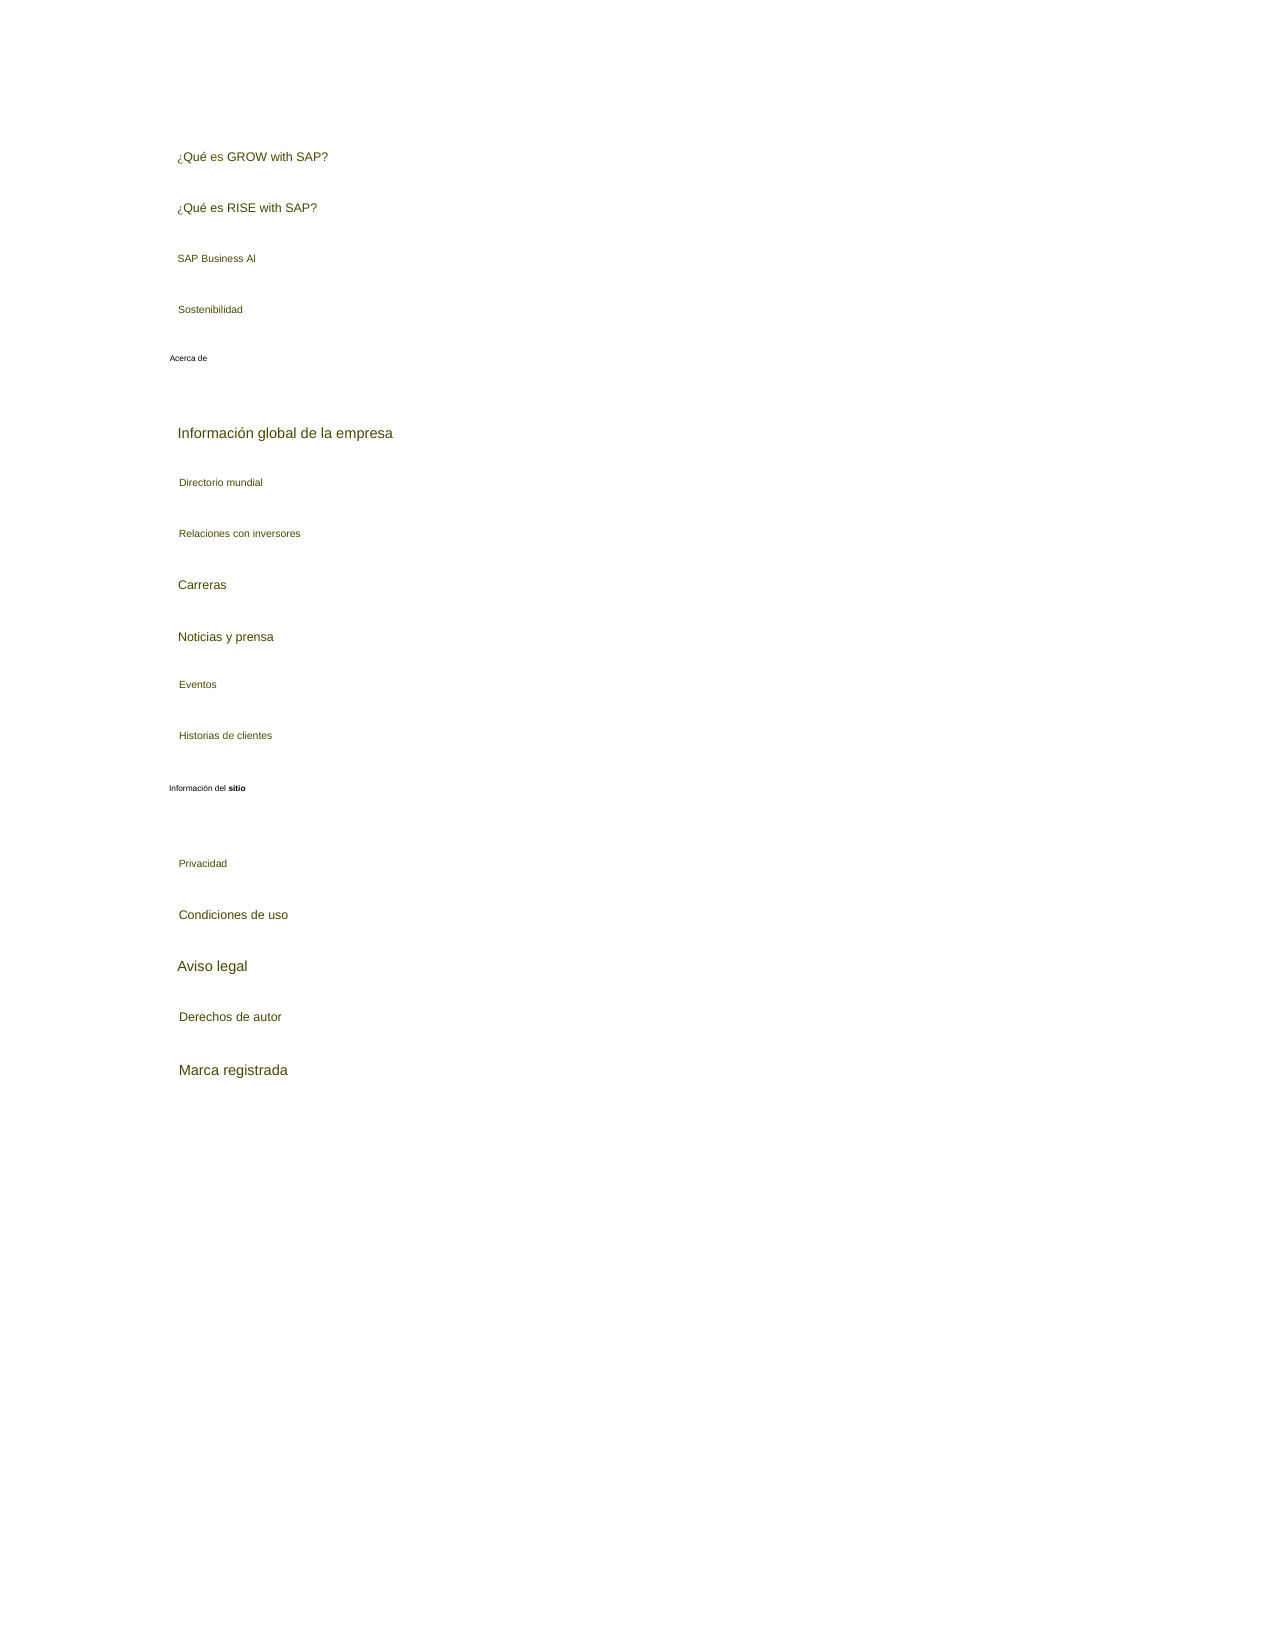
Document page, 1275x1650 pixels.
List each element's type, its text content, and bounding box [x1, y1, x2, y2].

text ¿Qué es RISE with SAP? [177, 201, 364, 215]
text Carreras [178, 578, 267, 592]
text Derechos de autor [179, 1010, 333, 1024]
text Aviso legal [177, 957, 282, 974]
text Noticias y prensa [178, 630, 323, 644]
text Condiciones de uso [178, 907, 342, 922]
text ¿Qué es GROW with SAP? [177, 150, 377, 164]
text Información global de la empresa [177, 425, 429, 442]
text Marca registrada [178, 1062, 319, 1078]
text Historias de clientes [179, 729, 343, 742]
